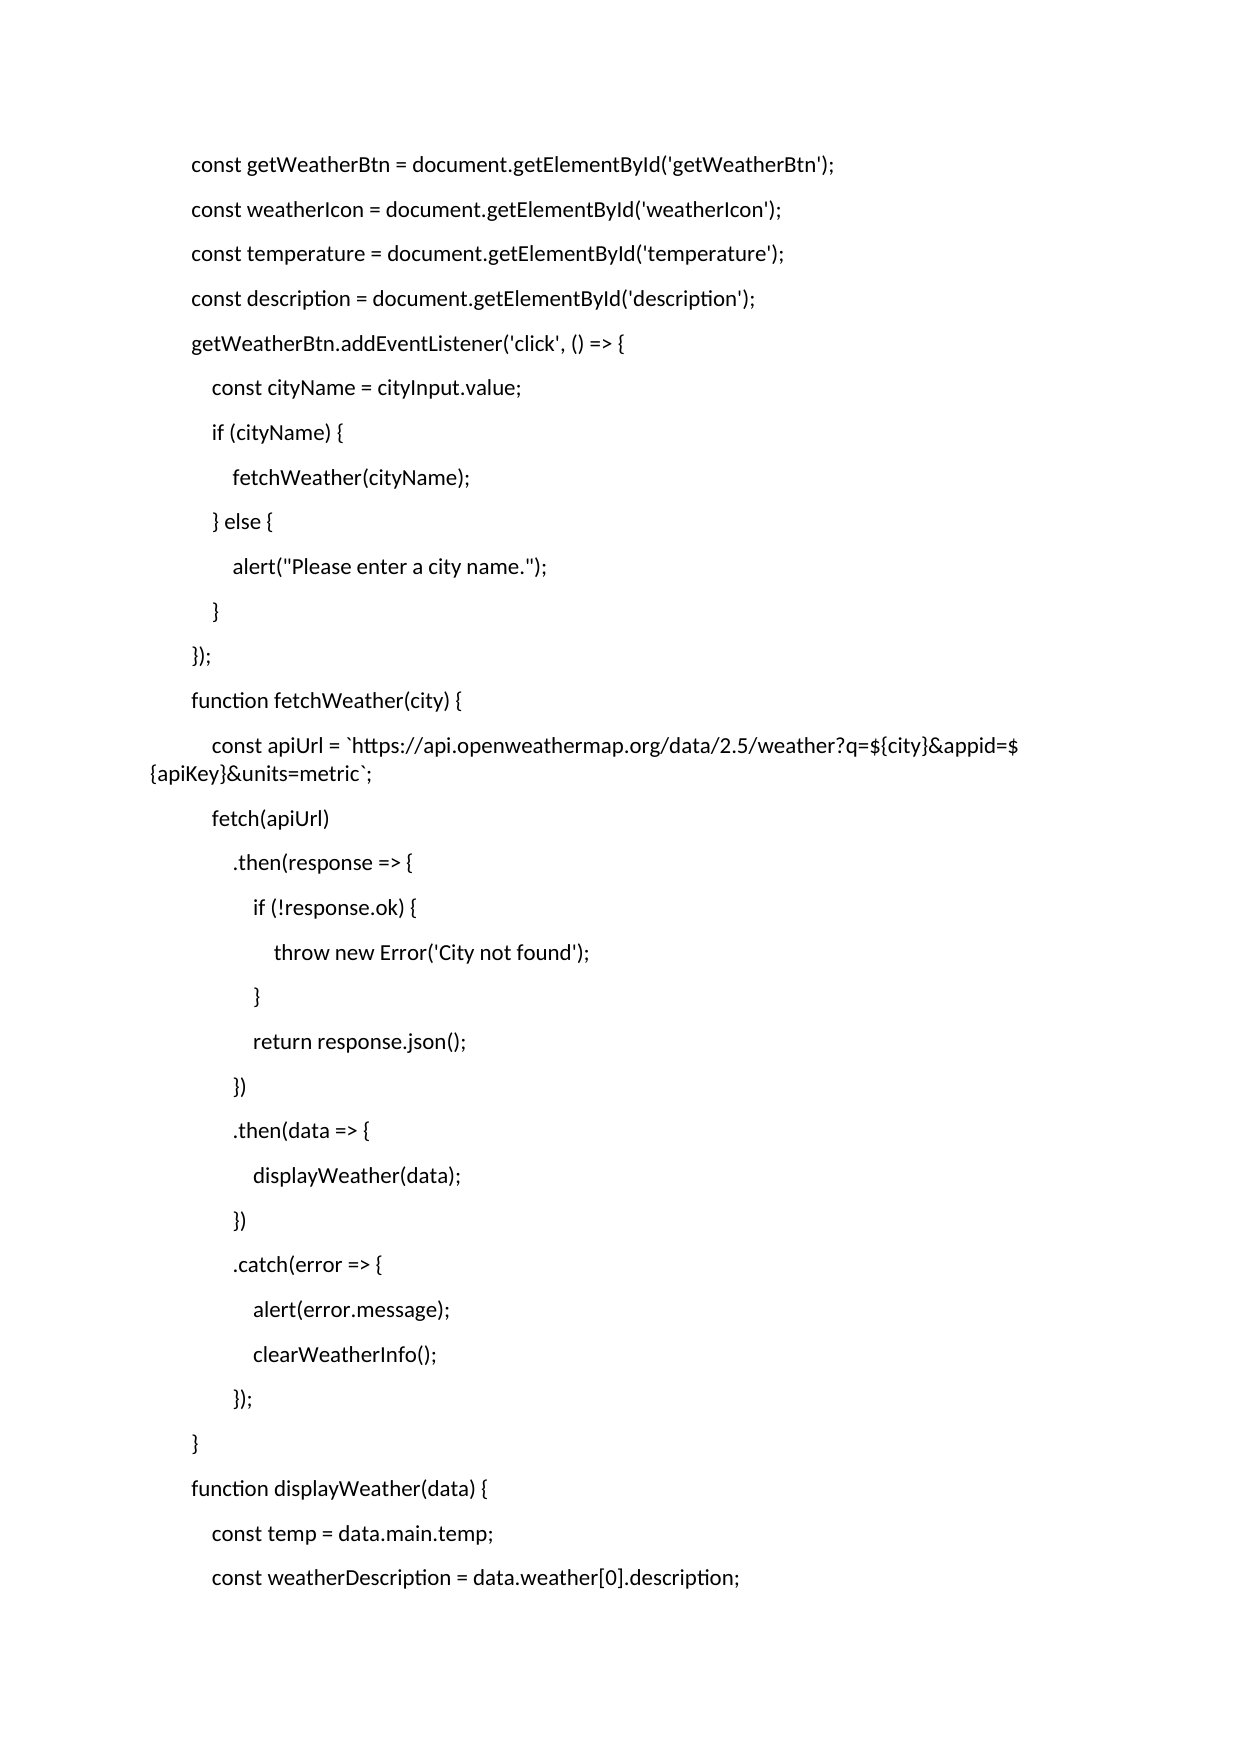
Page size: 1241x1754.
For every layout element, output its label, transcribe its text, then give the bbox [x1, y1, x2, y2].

text displayWeather(data); [150, 1161, 1090, 1189]
text .then(response => { [150, 848, 1090, 876]
text const description = document.getElementById('description'); [150, 284, 1090, 312]
text }); [150, 1384, 1090, 1413]
text .catch(error => { [150, 1251, 1090, 1278]
text const cityName = cityInput.value; [150, 373, 1090, 401]
text function fetchWeather(city) { [150, 686, 1090, 714]
text const getWeatherBtn = document.getElementById('getWeatherBtn'); [150, 150, 1090, 178]
text .then(data => { [150, 1116, 1090, 1144]
text const apiUrl = `https://api.openweathermap.org/data/2.5/weather?q=${city}&appid=${apiKey}&units=metric`; [150, 731, 1090, 787]
text clearWeatherInfo(); [150, 1340, 1090, 1368]
text } else { [150, 507, 1090, 536]
text } [150, 1429, 1090, 1457]
text fetchWeather(cityName); [150, 463, 1090, 491]
text } [150, 597, 1090, 625]
text } [150, 982, 1090, 1010]
text }); [150, 642, 1090, 669]
text const temp = data.main.temp; [150, 1519, 1090, 1547]
text }) [150, 1072, 1090, 1100]
text alert(error.message); [150, 1295, 1090, 1323]
text const temperature = document.getElementById('temperature'); [150, 239, 1090, 267]
text if (!response.ok) { [150, 893, 1090, 921]
text return response.json(); [150, 1027, 1090, 1055]
text const weatherIcon = document.getElementById('weatherIcon'); [150, 195, 1090, 223]
text fetch(apiUrl) [150, 804, 1090, 832]
text throw new Error('City not found'); [150, 938, 1090, 966]
text }) [150, 1206, 1090, 1234]
text alert("Please enter a city name."); [150, 552, 1090, 580]
text if (cityName) { [150, 418, 1090, 446]
text getWeatherBtn.addEventListener('click', () => { [150, 329, 1090, 357]
text function displayWeather(data) { [150, 1474, 1090, 1502]
text const weatherDescription = data.weather[0].description; [150, 1563, 1090, 1591]
